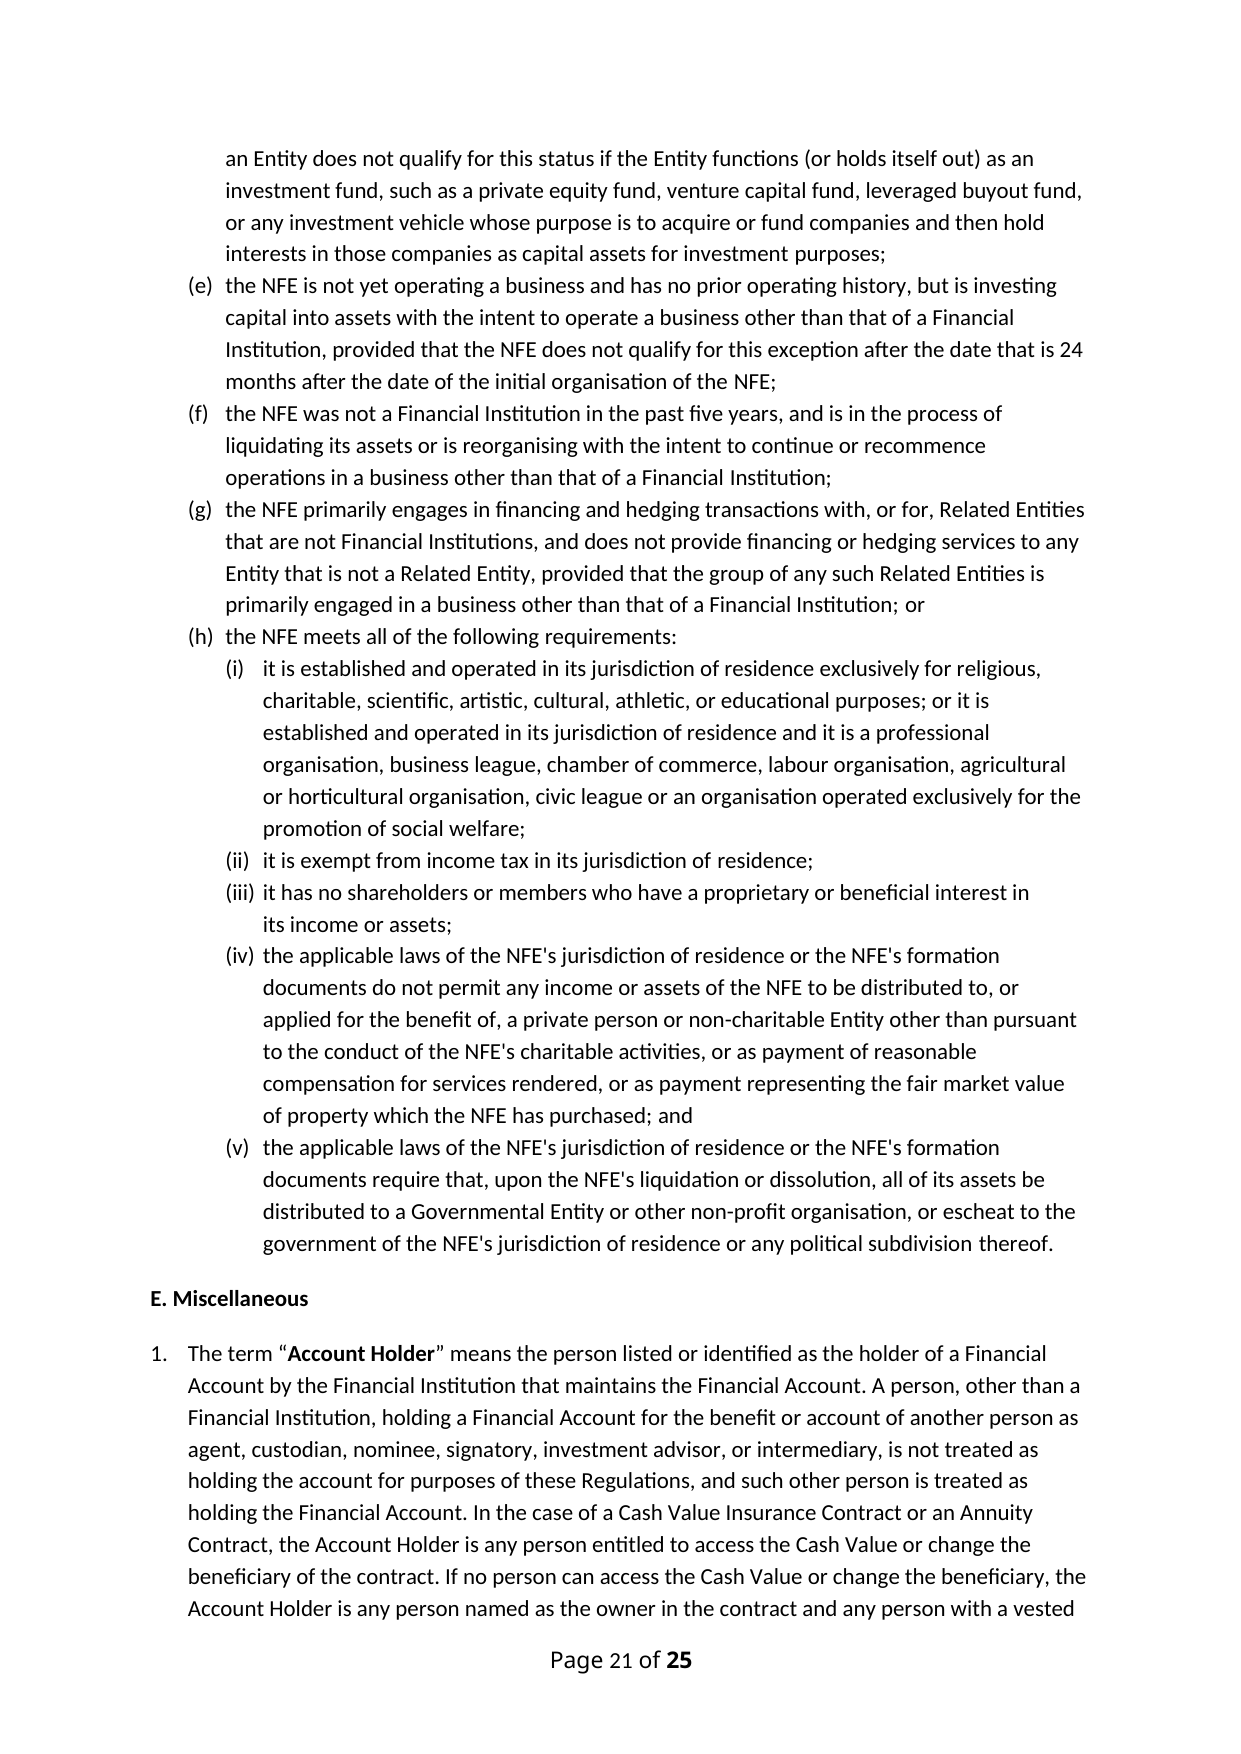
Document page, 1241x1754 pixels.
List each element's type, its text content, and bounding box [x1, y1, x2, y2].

list the NFE was not a Financial Institution in the past five years, and is in the process of liquidating its assets or is reorganising with the intent to continue or recommence operations in a business other than that of a Financial Institution; [188, 399, 1004, 491]
list it is established and operated in its jurisdiction of residence exclusively for religious, charitable, scientific, artistic, cultural, athletic, or educational purposes; or it is established and operated in its jurisdiction of residence and it is a professional organisation, business league, chamber of commerce, labour organisation, agricultural or horticultural organisation, civic league or an organisation operated exclusively for the promotion of social welfare; [225, 654, 1083, 842]
list the NFE meets all of the following requirements: [188, 622, 1150, 651]
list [150, 1339, 1088, 1622]
list the applicable laws of the NFE's jurisdiction of residence or the NFE's formation documents require that, upon the NFE's liquidation or dissolution, all of its assets be distributed to a Governmental Entity or other non-profit organisation, or escheat to the government of the NFE's jurisdiction of residence or any political subdivision thereof. [225, 1133, 1078, 1257]
list it has no shareholders or members who have a proprietary or beneficial interest in its income or assets; [225, 878, 1058, 938]
list the applicable laws of the NFE's jurisdiction of residence or the NFE's formation documents do not permit any income or assets of the NFE to be distributed to, or applied for the benefit of, a private person or non-charitable Entity other than pursuant to the conduct of the NFE's charitable activities, or as payment of reasonable compensation for services rendered, or as payment representing the fair market value of property which the NFE has purchased; and [225, 942, 1078, 1129]
list it is exempt from income tax in its jurisdiction of residence; [225, 846, 1150, 874]
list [188, 144, 1084, 268]
list Miscellaneous [150, 1284, 1150, 1312]
list the NFE primarily engages in financing and hedging transactions with, or for, Related Entities that are not Financial Institutions, and does not provide financing or hedging services to any Entity that is not a Related Entity, provided that the group of any such Related Entities is primarily engaged in a business other than that of a Financial Institution; or [188, 495, 1087, 618]
list the NFE is not yet operating a business and has no prior operating history, but is investing capital into assets with the intent to operate a business other than that of a Financial Institution, provided that the NFE does not qualify for this exception after the date that is 24 months after the date of the initial organisation of the NFE; [188, 272, 1085, 395]
